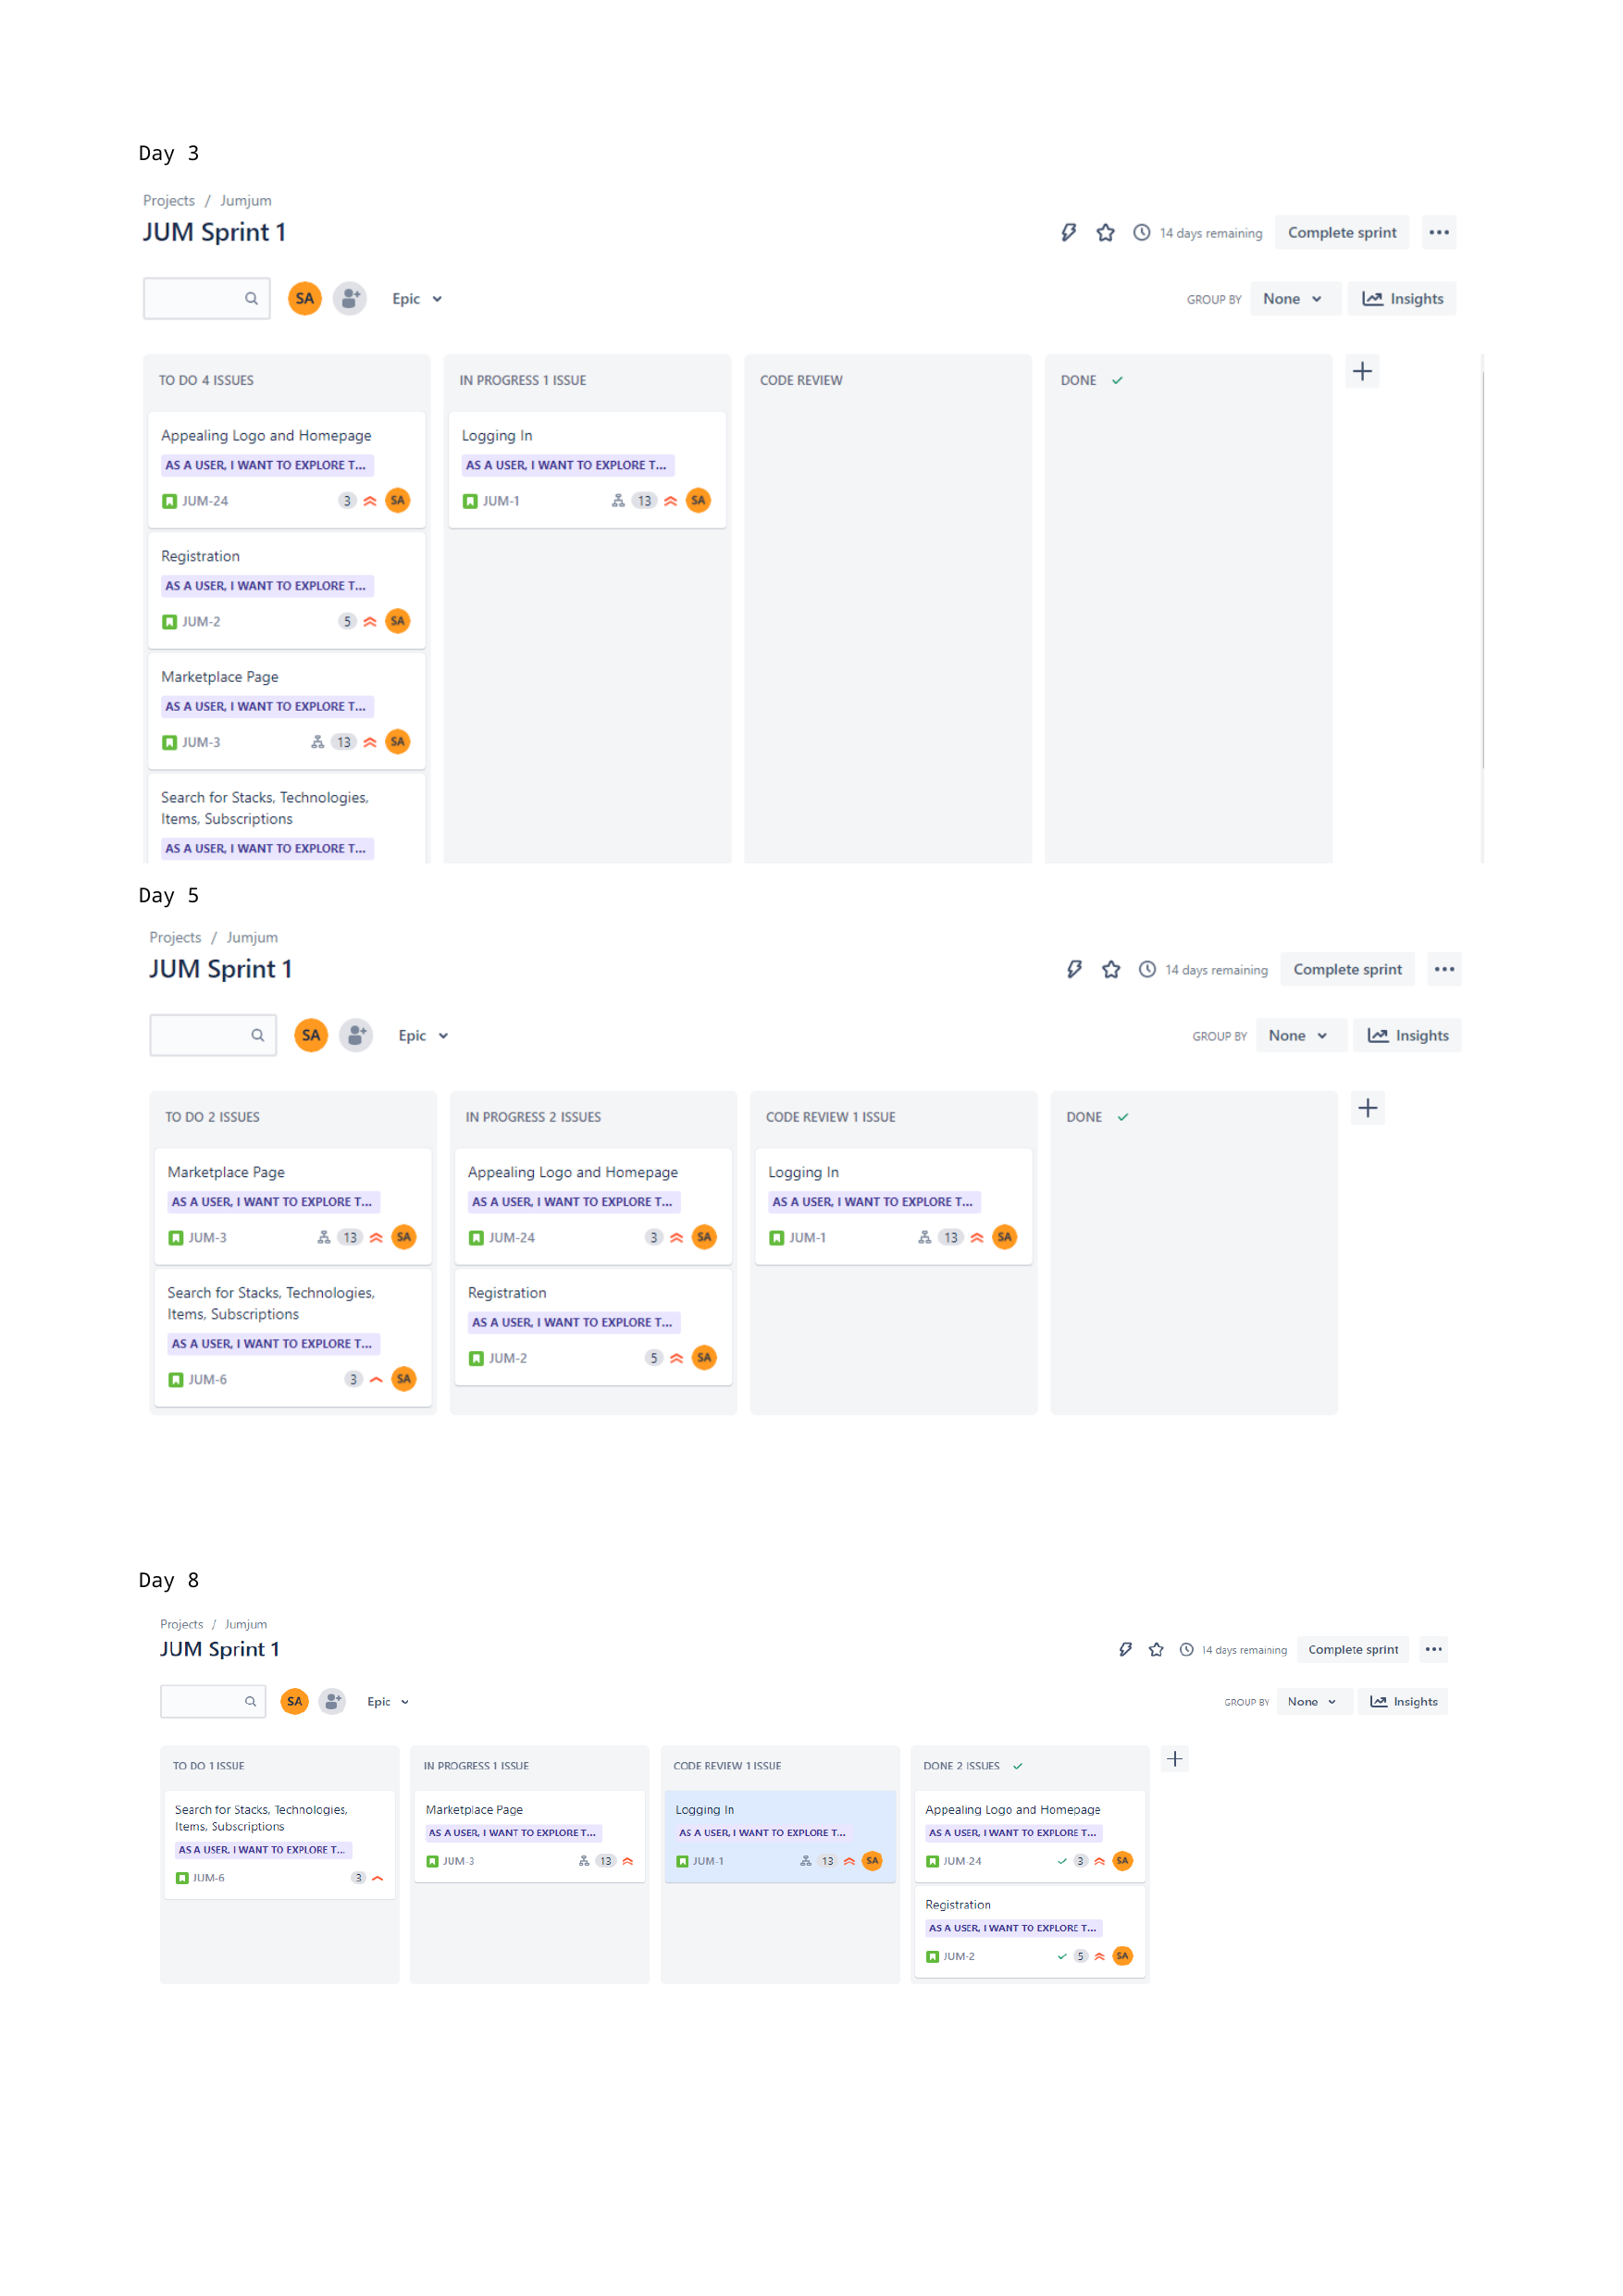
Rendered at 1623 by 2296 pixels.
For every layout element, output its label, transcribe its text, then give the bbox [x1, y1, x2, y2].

text Day 5 [139, 881, 1484, 908]
picture [139, 925, 1484, 1504]
text Day 8 [139, 1566, 1484, 1594]
text Day 3 [139, 139, 1484, 167]
picture [139, 1610, 1483, 2048]
picture [139, 183, 1484, 863]
